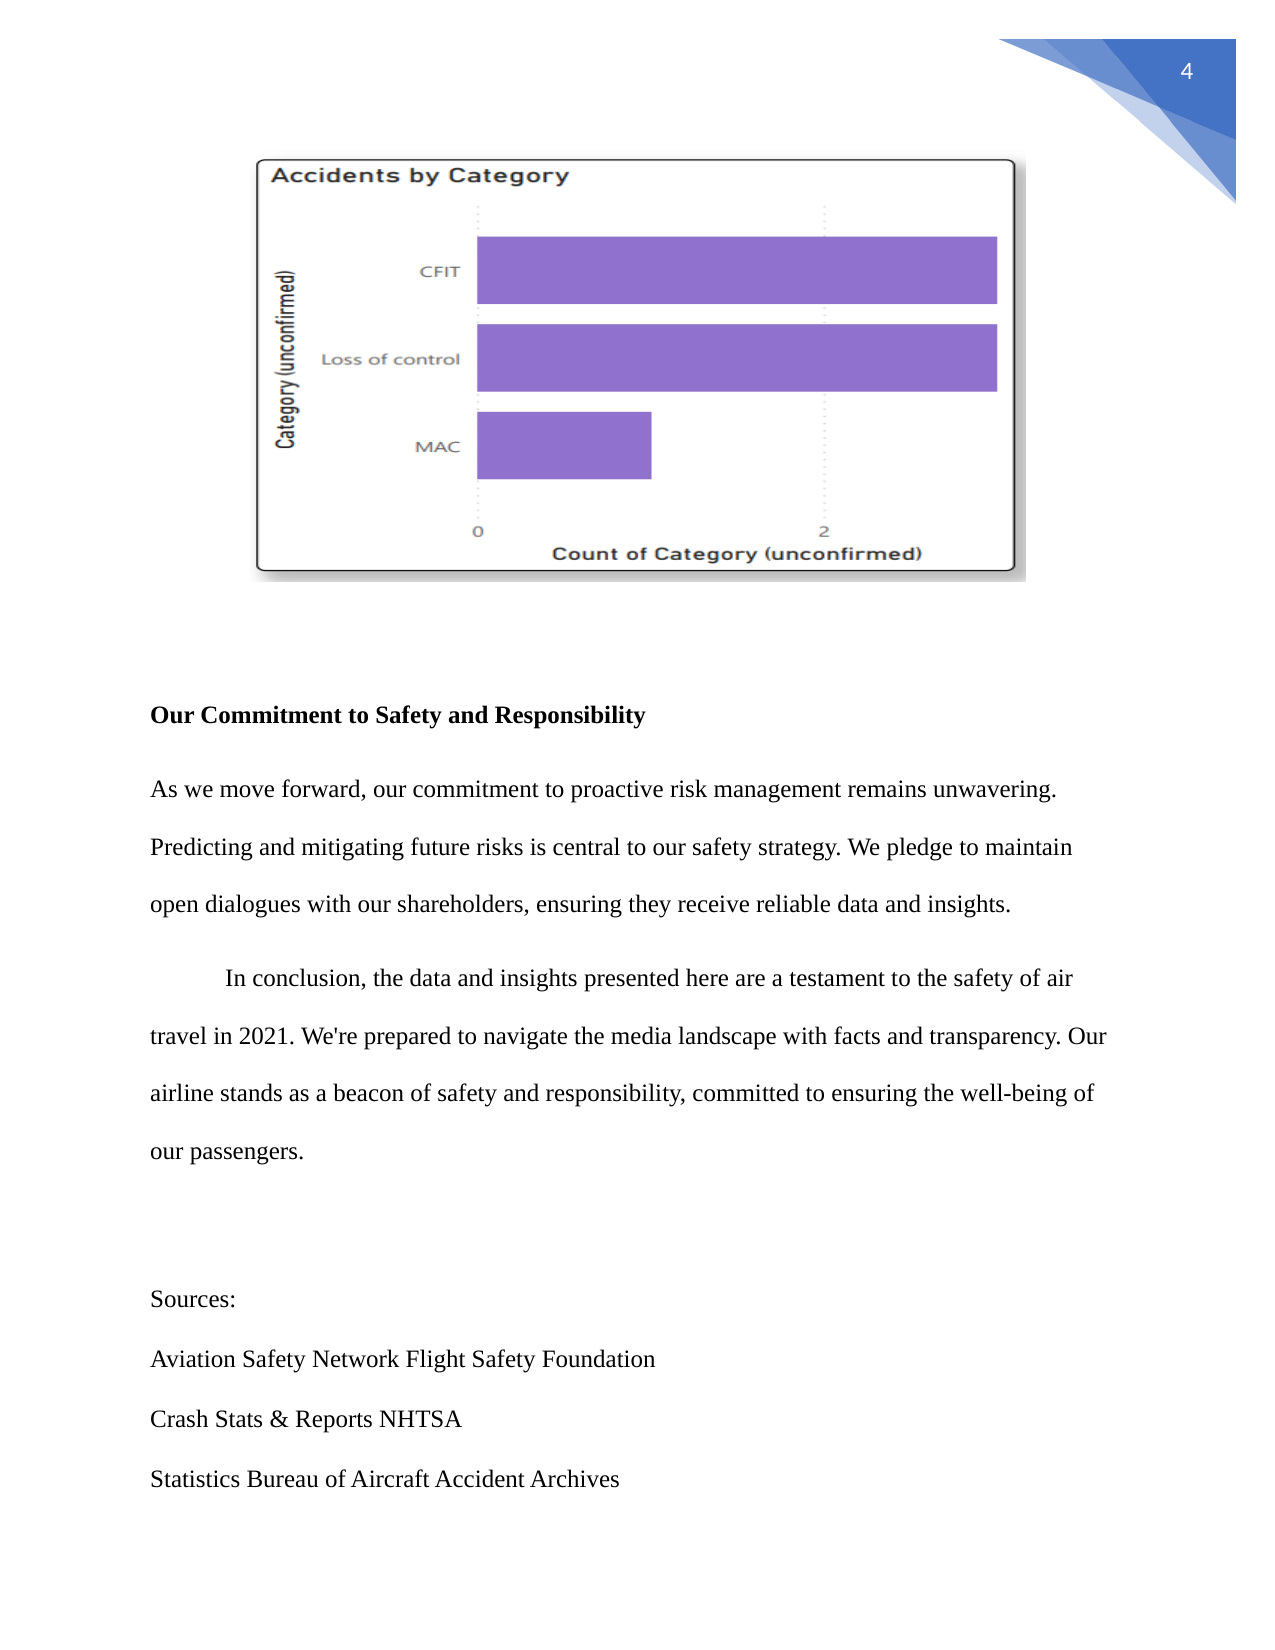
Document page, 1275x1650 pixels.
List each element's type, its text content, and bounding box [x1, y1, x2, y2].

picture [249, 39, 1236, 582]
text Crash Stats & Reports NHTSA [150, 1404, 1125, 1433]
text As we move forward, our commitment to proactive risk management remains unwavering. Predicting and mitigating future risks is central to our safety strategy. We pledge to maintain open dialogues with our shareholders, ensuring they receive reliable data and insights. [150, 774, 1125, 918]
text Our Commitment to Safety and Responsibility [150, 700, 1125, 729]
text Aviation Safety Network Flight Safety Foundation [150, 1344, 1125, 1373]
text Statistics Bureau of Aircraft Accident Archives [150, 1464, 1125, 1492]
text Sources: [150, 1284, 1125, 1313]
text In conclusion, the data and insights presented here are a testament to the safety of air travel in 2021. We're prepared to navigate the media landscape with facts and transparency. Our airline stands as a beacon of safety and responsibility, committed to ensuring the well-being of our passengers. [150, 963, 1125, 1165]
